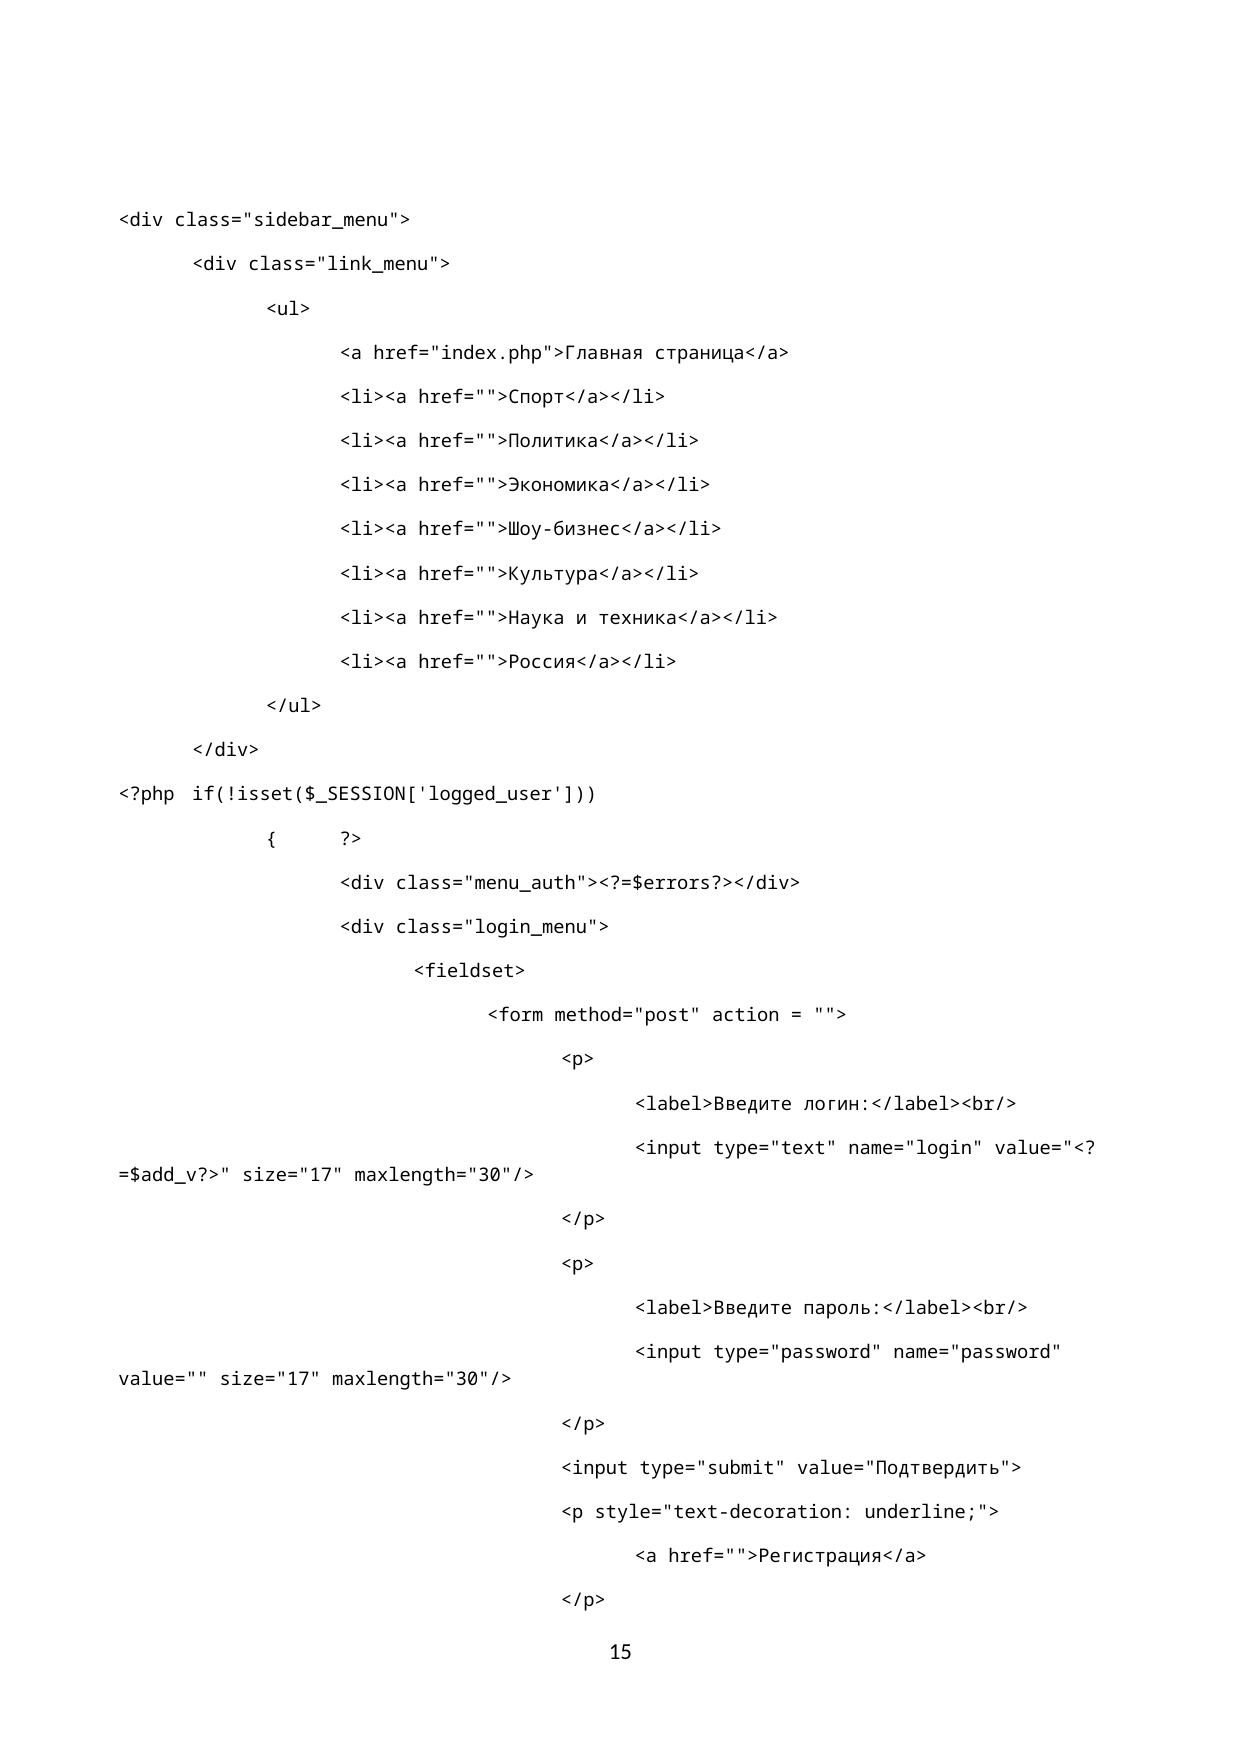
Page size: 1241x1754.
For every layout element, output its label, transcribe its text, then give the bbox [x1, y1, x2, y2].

text <a href="index.php">Главная страница</a> [118, 339, 1122, 364]
text </p> [118, 1206, 1122, 1231]
text </p> [118, 1410, 1122, 1435]
text <input type="password" name="password" value="" size="17" maxlength="30"/> [118, 1338, 1122, 1391]
text <li><a href="">Политика</a></li> [118, 427, 1122, 453]
text <input type="submit" value="Подтвердить"> [118, 1454, 1122, 1479]
text </div> [118, 736, 1122, 762]
text <div class="sidebar_menu"> [118, 206, 1122, 232]
text <li><a href="">Россия</a></li> [118, 648, 1122, 674]
text <label>Введите логин:</label><br/> [118, 1090, 1122, 1115]
text { ?> [118, 825, 1122, 850]
text <p> [118, 1250, 1122, 1275]
text <input type="text" name="login" value="<?=$add_v?>" size="17" maxlength="30"/> [118, 1134, 1122, 1187]
text <div class="login_menu"> [118, 913, 1122, 939]
text <label>Введите пароль:</label><br/> [118, 1294, 1122, 1319]
text <p> [118, 1046, 1122, 1071]
text <ul> [118, 295, 1122, 320]
text </p> [118, 1586, 1122, 1612]
text <div class="link_menu"> [118, 251, 1122, 276]
text <a href="">Регистрация</a> [118, 1542, 1122, 1568]
text <li><a href="">Наука и техника</a></li> [118, 604, 1122, 629]
text <div class="menu_auth"><?=$errors?></div> [118, 869, 1122, 894]
text <?php if(!isset($_SESSION['logged_user'])) [118, 781, 1122, 806]
text </ul> [118, 692, 1122, 718]
text <li><a href="">Экономика</a></li> [118, 471, 1122, 497]
text <fieldset> [118, 957, 1122, 983]
text <form method="post" action = ""> [118, 1001, 1122, 1027]
text <li><a href="">Шоу-бизнес</a></li> [118, 516, 1122, 541]
text <p style="text-decoration: underline;"> [118, 1498, 1122, 1524]
text <li><a href="">Культура</a></li> [118, 560, 1122, 585]
text <li><a href="">Спорт</a></li> [118, 383, 1122, 409]
